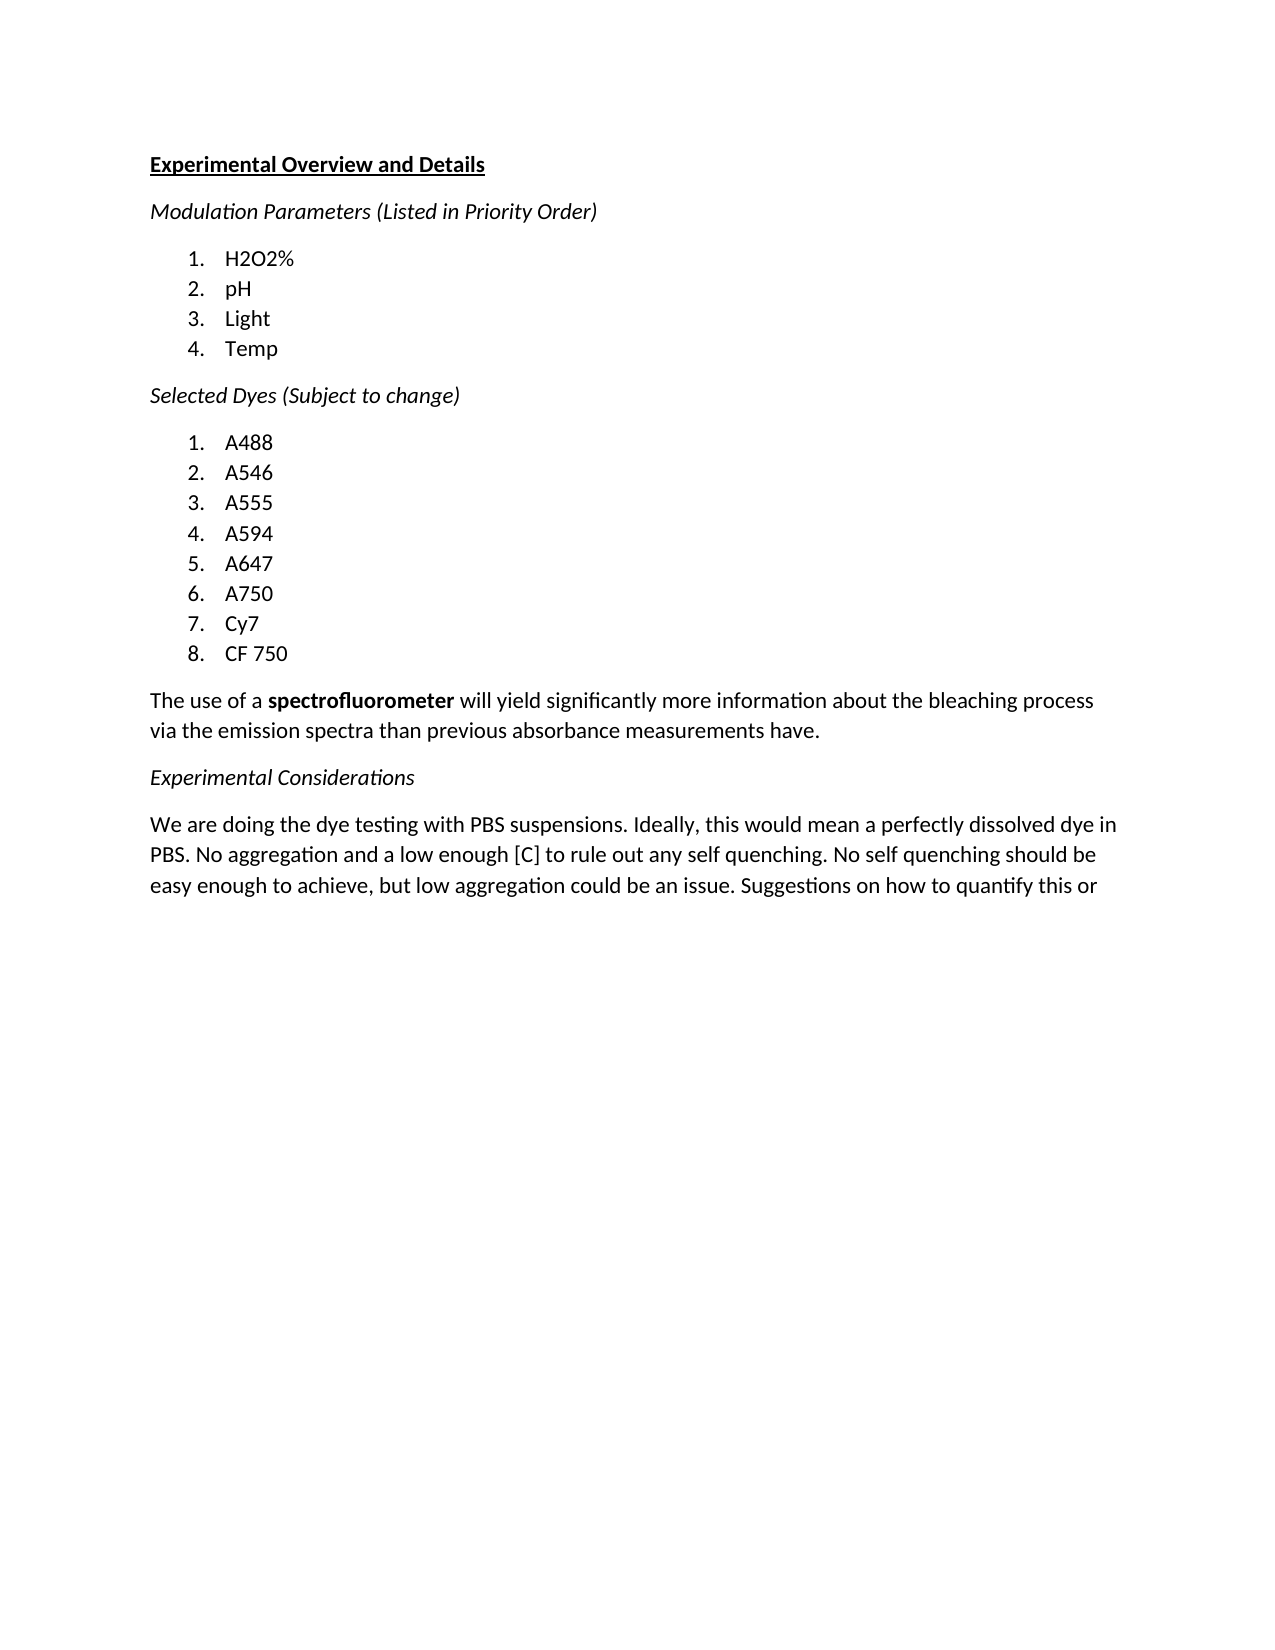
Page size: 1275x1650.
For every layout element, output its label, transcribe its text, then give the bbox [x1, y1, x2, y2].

text We are doing the dye testing with PBS suspensions. Ideally, this would mean a perfectly dissolved dye in PBS. No aggregation and a low enough [C] to rule out any self quenching. No self quenching should be easy enough to achieve, but low aggregation could be an issue. Suggestions on how to quantify this or reduce it are encouraged. On Biotium’s website, they list an absorbance shoulder as an indicator. [150, 810, 1125, 899]
list A555 [187, 488, 1125, 517]
list CF 750 [187, 639, 1125, 668]
list A750 [187, 579, 1125, 607]
text Experimental Overview and Details [150, 150, 1125, 178]
list Cy7 [187, 609, 1125, 637]
list Light [187, 304, 1125, 332]
list A546 [187, 458, 1125, 486]
list A488 [187, 428, 1125, 456]
list A594 [187, 519, 1125, 547]
list H2O2% [187, 244, 1125, 272]
list A647 [187, 549, 1125, 577]
text The use of a spectrofluorometer will yield significantly more information about the bleaching process via the emission spectra than previous absorbance measurements have. [150, 686, 1125, 745]
list Temp [187, 334, 1125, 362]
text Selected Dyes (Subject to change) [150, 381, 1125, 409]
list pH [187, 274, 1125, 302]
text Modulation Parameters (Listed in Priority Order) [150, 197, 1125, 225]
text Experimental Considerations [150, 763, 1125, 792]
